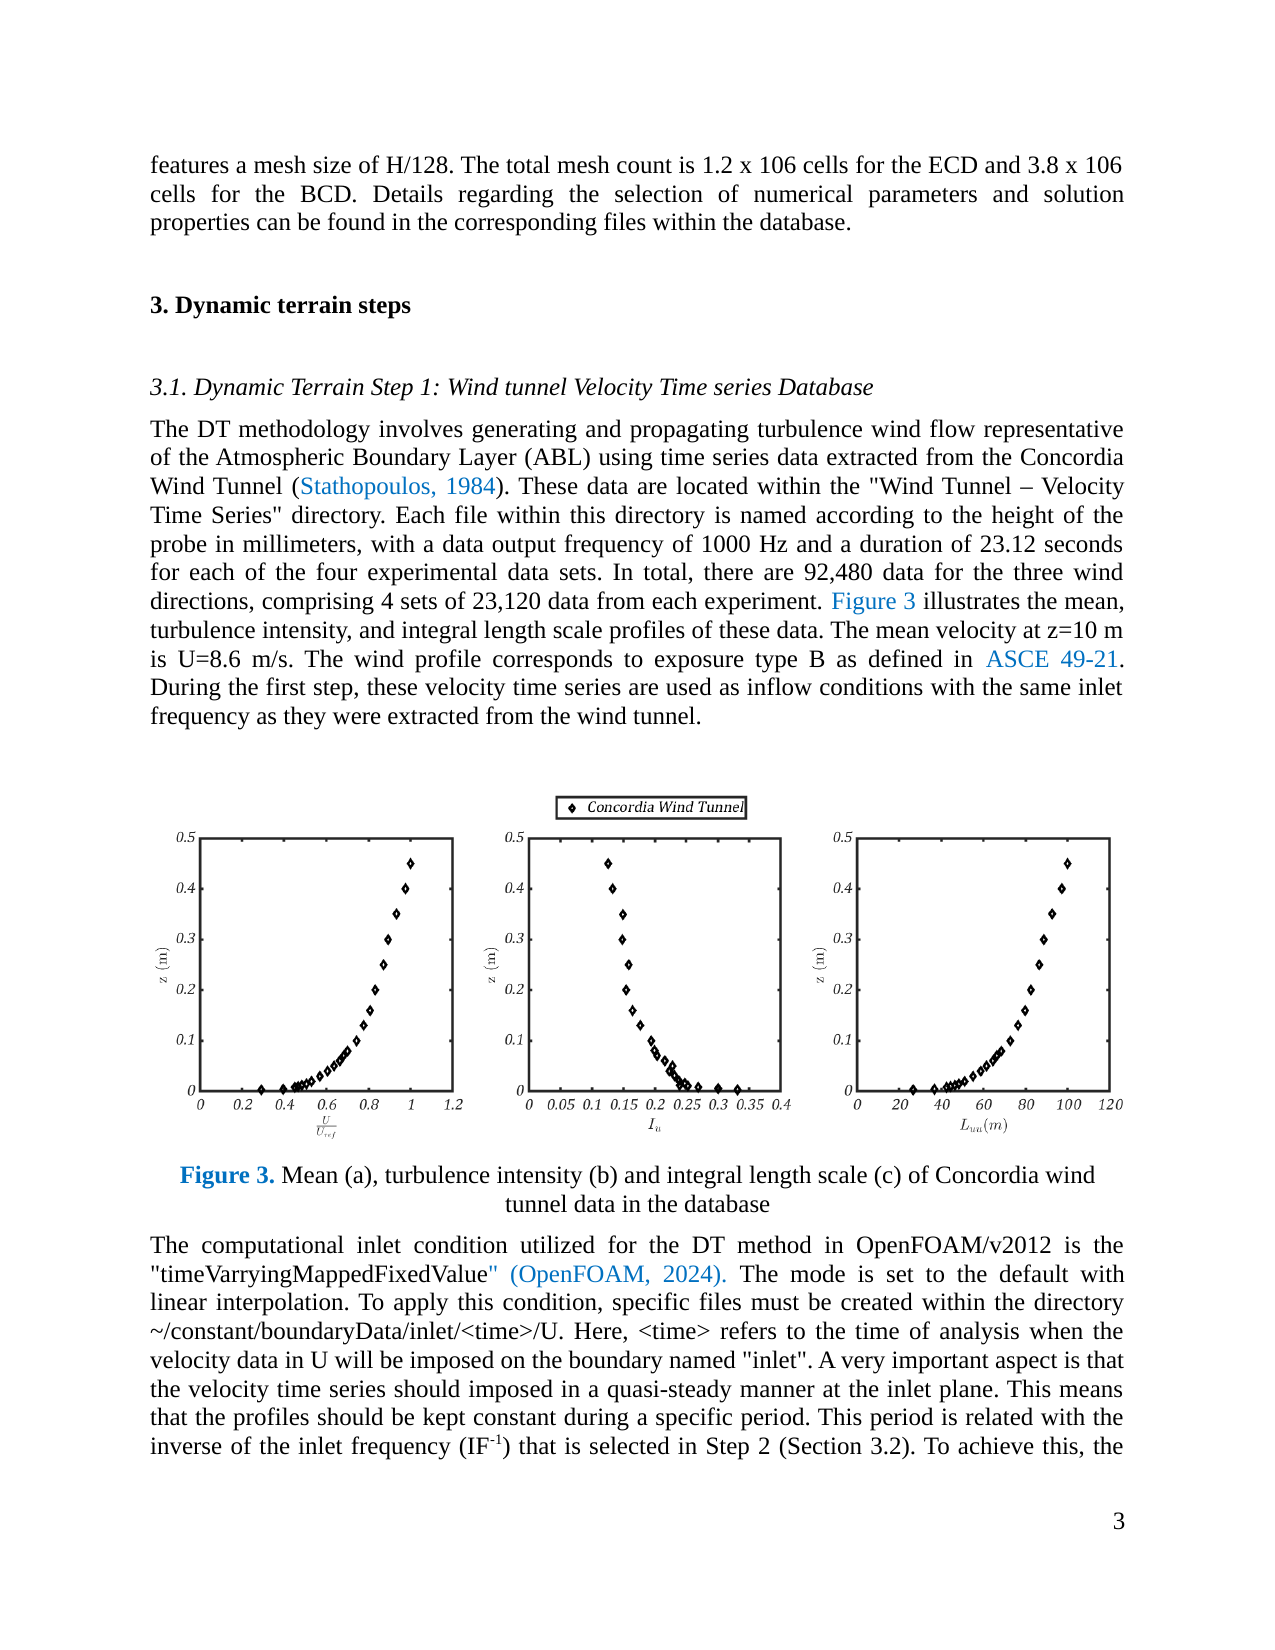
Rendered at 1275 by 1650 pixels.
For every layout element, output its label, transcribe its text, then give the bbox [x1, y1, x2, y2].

picture [150, 783, 1129, 1148]
text 3.1. Dynamic Terrain Step 1: Wind tunnel Velocity Time series Database [150, 372, 1125, 401]
text The DT methodology involves generating and propagating turbulence wind flow representative of the Atmospheric Boundary Layer (ABL) using time series data extracted from the Concordia Wind Tunnel (Stathopoulos, 1984). These data are located within the "Wind Tunnel – Velocity Time Series" directory. Each file within this directory is named according to the height of the probe in millimeters, with a data output frequency of 1000 Hz and a duration of 23.12 seconds for each of the four experimental data sets. In total, there are 92,480 data for the three wind directions, comprising 4 sets of 23,120 data from each experiment. Figure 3 illustrates the mean, turbulence intensity, and integral length scale profiles of these data. The mean velocity at z=10 m is U=8.6 m/s. The wind profile corresponds to exposure type B as defined in ASCE 49-21. During the first step, these velocity time series are used as inflow conditions with the same inlet frequency as they were extracted from the wind tunnel. [150, 414, 1125, 730]
text 3. Dynamic terrain steps [150, 290, 1125, 319]
text Figure 3. Mean (a), turbulence intensity (b) and integral length scale (c) of Concordia wind tunnel data in the database [150, 1160, 1125, 1217]
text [150, 1230, 1125, 1460]
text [150, 150, 1125, 236]
